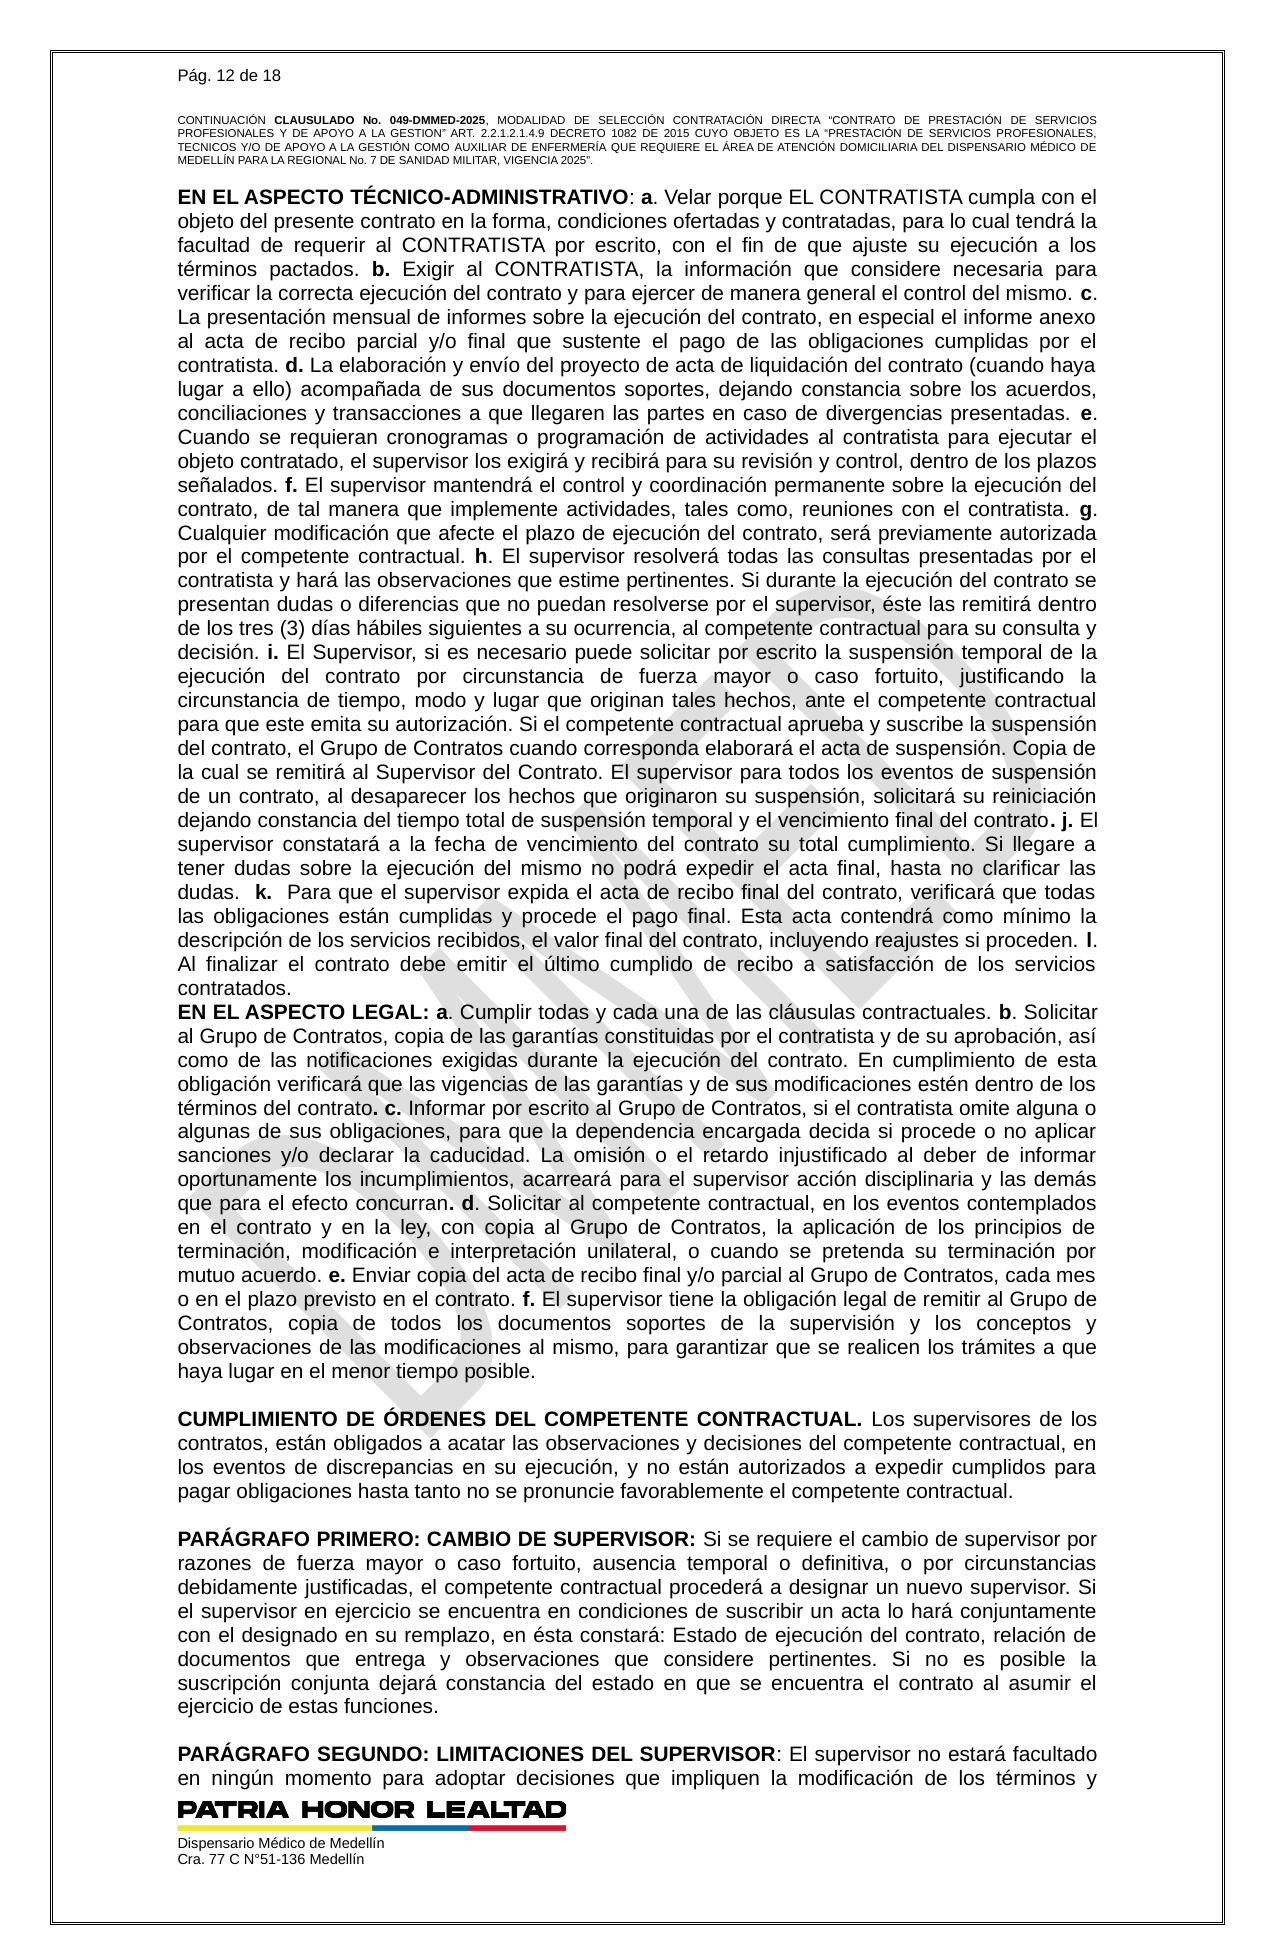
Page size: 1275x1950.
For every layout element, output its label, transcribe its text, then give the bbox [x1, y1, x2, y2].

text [177, 1742, 1098, 1790]
text EN EL ASPECTO TÉCNICO-ADMINISTRATIVO: a. Velar porque EL CONTRATISTA cumpla con el objeto del presente contrato en la forma, condiciones ofertadas y contratadas, para lo cual tendrá la facultad de requerir al CONTRATISTA por escrito, con el fin de que ajuste su ejecución a los términos pactados. b. Exigir al CONTRATISTA, la información que considere necesaria para verificar la correcta ejecución del contrato y para ejercer de manera general el control del mismo. c. La presentación mensual de informes sobre la ejecución del contrato, en especial el informe anexo al acta de recibo parcial y/o final que sustente el pago de las obligaciones cumplidas por el contratista. d. La elaboración y envío del proyecto de acta de liquidación del contrato (cuando haya lugar a ello) acompañada de sus documentos soportes, dejando constancia sobre los acuerdos, conciliaciones y transacciones a que llegaren las partes en caso de divergencias presentadas. e. Cuando se requieran cronogramas o programación de actividades al contratista para ejecutar el objeto contratado, el supervisor los exigirá y recibirá para su revisión y control, dentro de los plazos señalados. f. El supervisor mantendrá el control y coordinación permanente sobre la ejecución del contrato, de tal manera que implemente actividades, tales como, reuniones con el contratista. g. Cualquier modificación que afecte el plazo de ejecución del contrato, será previamente autorizada por el competente contractual. h. El supervisor resolverá todas las consultas presentadas por el contratista y hará las observaciones que estime pertinentes. Si durante la ejecución del contrato se presentan dudas o diferencias que no puedan resolverse por el supervisor, éste las remitirá dentro de los tres (3) días hábiles siguientes a su ocurrencia, al competente contractual para su consulta y decisión. i. El Supervisor, si es necesario puede solicitar por escrito la suspensión temporal de la ejecución del contrato por circunstancia de fuerza mayor o caso fortuito, justificando la circunstancia de tiempo, modo y lugar que originan tales hechos, ante el competente contractual para que este emita su autorización. Si el competente contractual aprueba y suscribe la suspensión del contrato, el Grupo de Contratos cuando corresponda elaborará el acta de suspensión. Copia de la cual se remitirá al Supervisor del Contrato. El supervisor para todos los eventos de suspensión de un contrato, al desaparecer los hechos que originaron su suspensión, solicitará su reiniciación dejando constancia del tiempo total de suspensión temporal y el vencimiento final del contrato. j. El supervisor constatará a la fecha de vencimiento del contrato su total cumplimiento. Si llegare a tener dudas sobre la ejecución del mismo no podrá expedir el acta final, hasta no clarificar las dudas. k. Para que el supervisor expida el acta de recibo final del contrato, verificará que todas las obligaciones están cumplidas y procede el pago final. Esta acta contendrá como mínimo la descripción de los servicios recibidos, el valor final del contrato, incluyendo reajustes si proceden. l. Al finalizar el contrato debe emitir el último cumplido de recibo a satisfacción de los servicios contratados. [177, 185, 1098, 999]
text EN EL ASPECTO LEGAL: a. Cumplir todas y cada una de las cláusulas contractuales. b. Solicitar al Grupo de Contratos, copia de las garantías constituidas por el contratista y de su aprobación, así como de las notificaciones exigidas durante la ejecución del contrato. En cumplimiento de esta obligación verificará que las vigencias de las garantías y de sus modificaciones estén dentro de los términos del contrato. c. Informar por escrito al Grupo de Contratos, si el contratista omite alguna o algunas de sus obligaciones, para que la dependencia encargada decida si procede o no aplicar sanciones y/o declarar la caducidad. La omisión o el retardo injustificado al deber de informar oportunamente los incumplimientos, acarreará para el supervisor acción disciplinaria y las demás que para el efecto concurran. d. Solicitar al competente contractual, en los eventos contemplados en el contrato y en la ley, con copia al Grupo de Contratos, la aplicación de los principios de terminación, modificación e interpretación unilateral, o cuando se pretenda su terminación por mutuo acuerdo. e. Enviar copia del acta de recibo final y/o parcial al Grupo de Contratos, cada mes o en el plazo previsto en el contrato. f. El supervisor tiene la obligación legal de remitir al Grupo de Contratos, copia de todos los documentos soportes de la supervisión y los conceptos y observaciones de las modificaciones al mismo, para garantizar que se realicen los trámites a que haya lugar en el menor tiempo posible. [177, 999, 1098, 1383]
text PARÁGRAFO PRIMERO: CAMBIO DE SUPERVISOR: Si se requiere el cambio de supervisor por razones de fuerza mayor o caso fortuito, ausencia temporal o definitiva, o por circunstancias debidamente justificadas, el competente contractual procederá a designar un nuevo supervisor. Si el supervisor en ejercicio se encuentra en condiciones de suscribir un acta lo hará conjuntamente con el designado en su remplazo, en ésta constará: Estado de ejecución del contrato, relación de documentos que entrega y observaciones que considere pertinentes. Si no es posible la suscripción conjunta dejará constancia del estado en que se encuentra el contrato al asumir el ejercicio de estas funciones. [177, 1527, 1098, 1718]
text CUMPLIMIENTO DE ÓRDENES DEL COMPETENTE CONTRACTUAL. Los supervisores de los contratos, están obligados a acatar las observaciones y decisiones del competente contractual, en los eventos de discrepancias en su ejecución, y no están autorizados a expedir cumplidos para pagar obligaciones hasta tanto no se pronuncie favorablemente el competente contractual. [177, 1407, 1098, 1503]
picture [177, 1801, 567, 1831]
